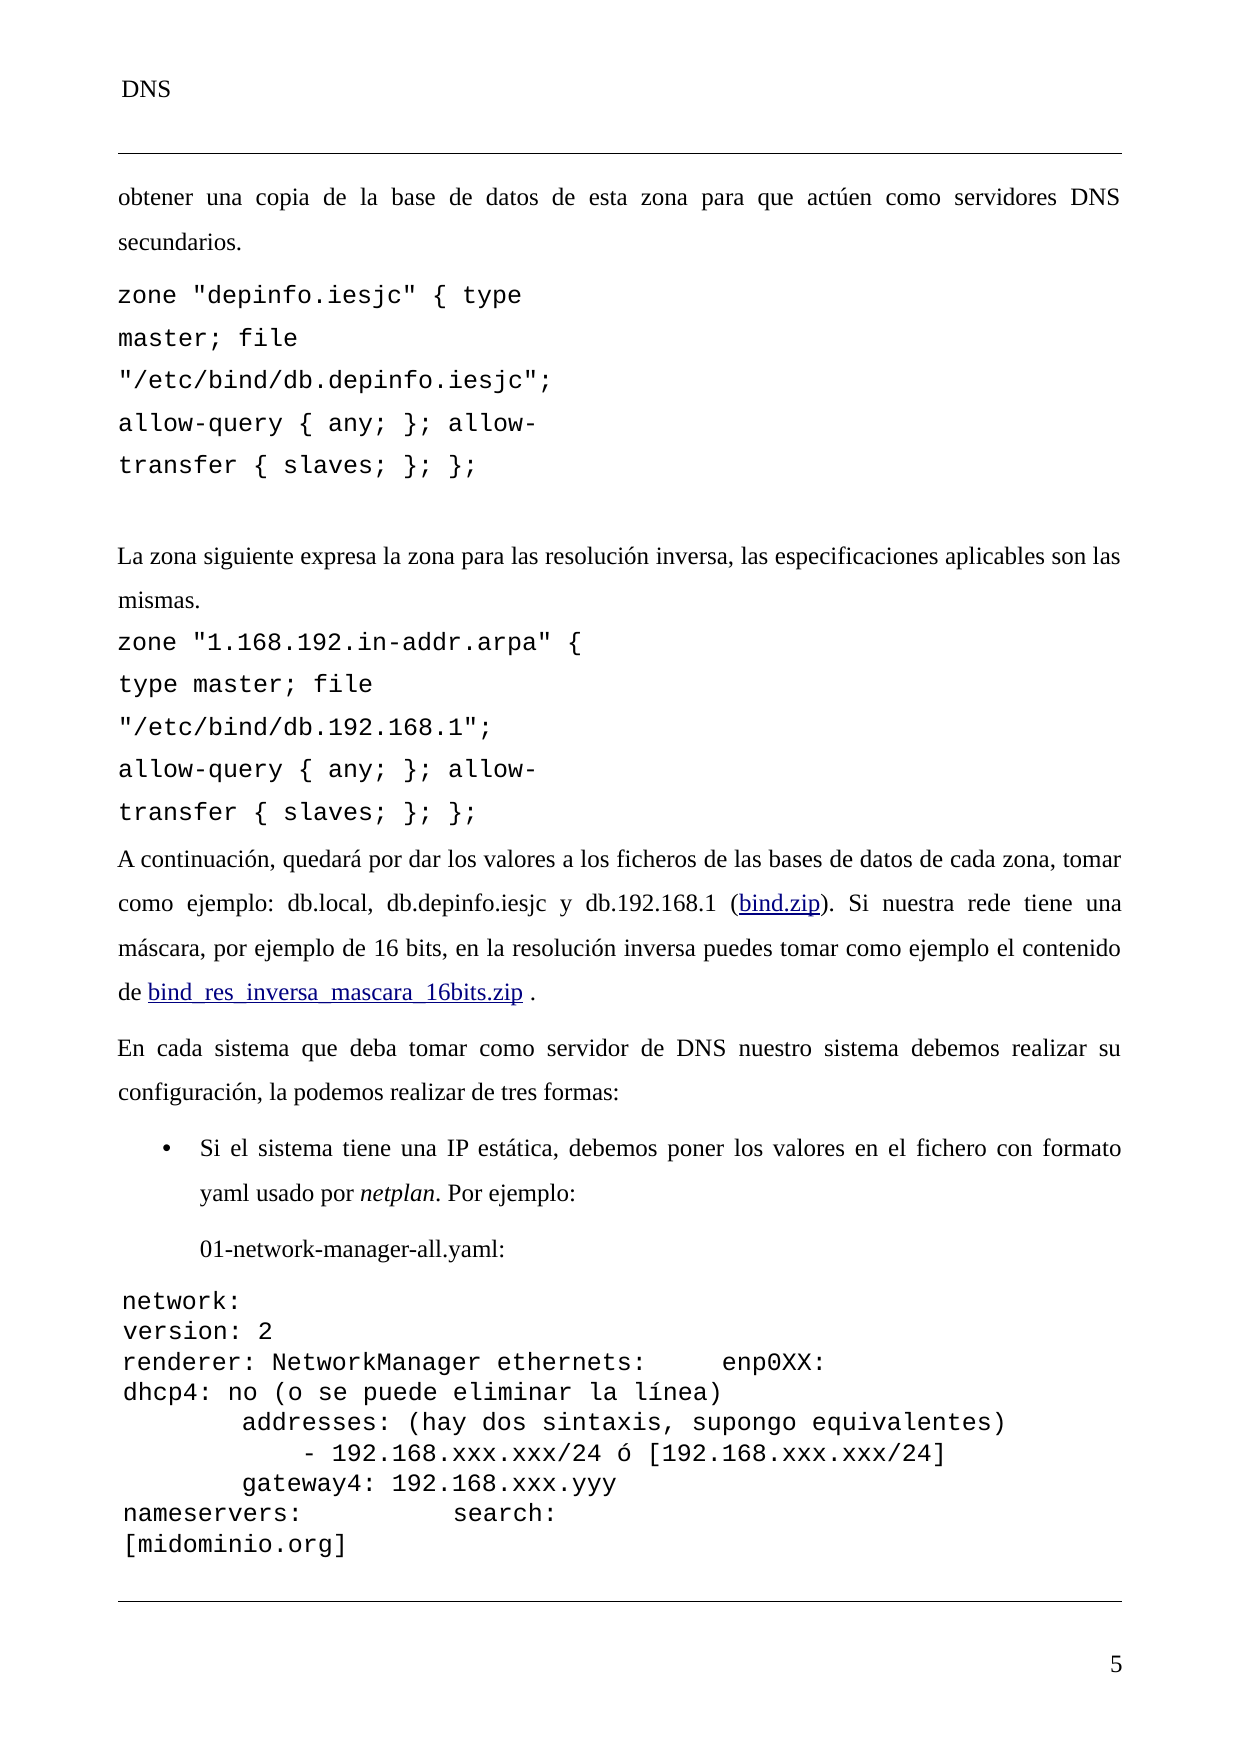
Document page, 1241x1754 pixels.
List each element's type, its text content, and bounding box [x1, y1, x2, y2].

text renderer: NetworkManager ethernets: enp0XX: dhcp4: no (o se puede eliminar la línea) [122, 1349, 843, 1408]
list Si el sistema tiene una IP estática, debemos poner los valores en el fichero con formato yaml usado por netplan. Por ejemplo: [162, 1133, 1122, 1207]
text - 192.168.xxx.xxx/24 ó [192.168.xxx.xxx/24] [122, 1440, 1122, 1469]
text A continuación, quedará por dar los valores a los ficheros de las bases de datos de cada zona, tomar como ejemplo: db.local, db.depinfo.iesjc y db.192.168.1 (bind.zip). Si nuestra rede tiene una máscara, por ejemplo de 16 bits, en la resolución inversa puedes tomar como ejemplo el contenido de bind_res_inversa_mascara_16bits.zip . [117, 844, 1122, 1006]
text La zona siguiente expresa la zona para las resolución inversa, las especificaciones aplicables son las mismas. [117, 541, 1122, 614]
text zone "1.168.192.in-addr.arpa" { type master; file "/etc/bind/db.192.168.1"; allow-query { any; }; allow-transfer { slaves; }; }; [117, 629, 583, 828]
text addresses: (hay dos sintaxis, supongo equivalentes) [122, 1410, 1122, 1438]
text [117, 182, 1122, 255]
text network: version: 2 [122, 1288, 363, 1347]
text gateway4: 192.168.xxx.yyy nameservers: search: [midominio.org] [122, 1471, 618, 1560]
text 01-network-manager-all.yaml: [199, 1234, 1122, 1263]
text En cada sistema que deba tomar como servidor de DNS nuestro sistema debemos realizar su configuración, la podemos realizar de tres formas: [117, 1033, 1122, 1106]
text zone "depinfo.iesjc" { type master; file "/etc/bind/db.depinfo.iesjc"; allow-query { any; }; allow-transfer { slaves; }; }; [117, 283, 628, 481]
